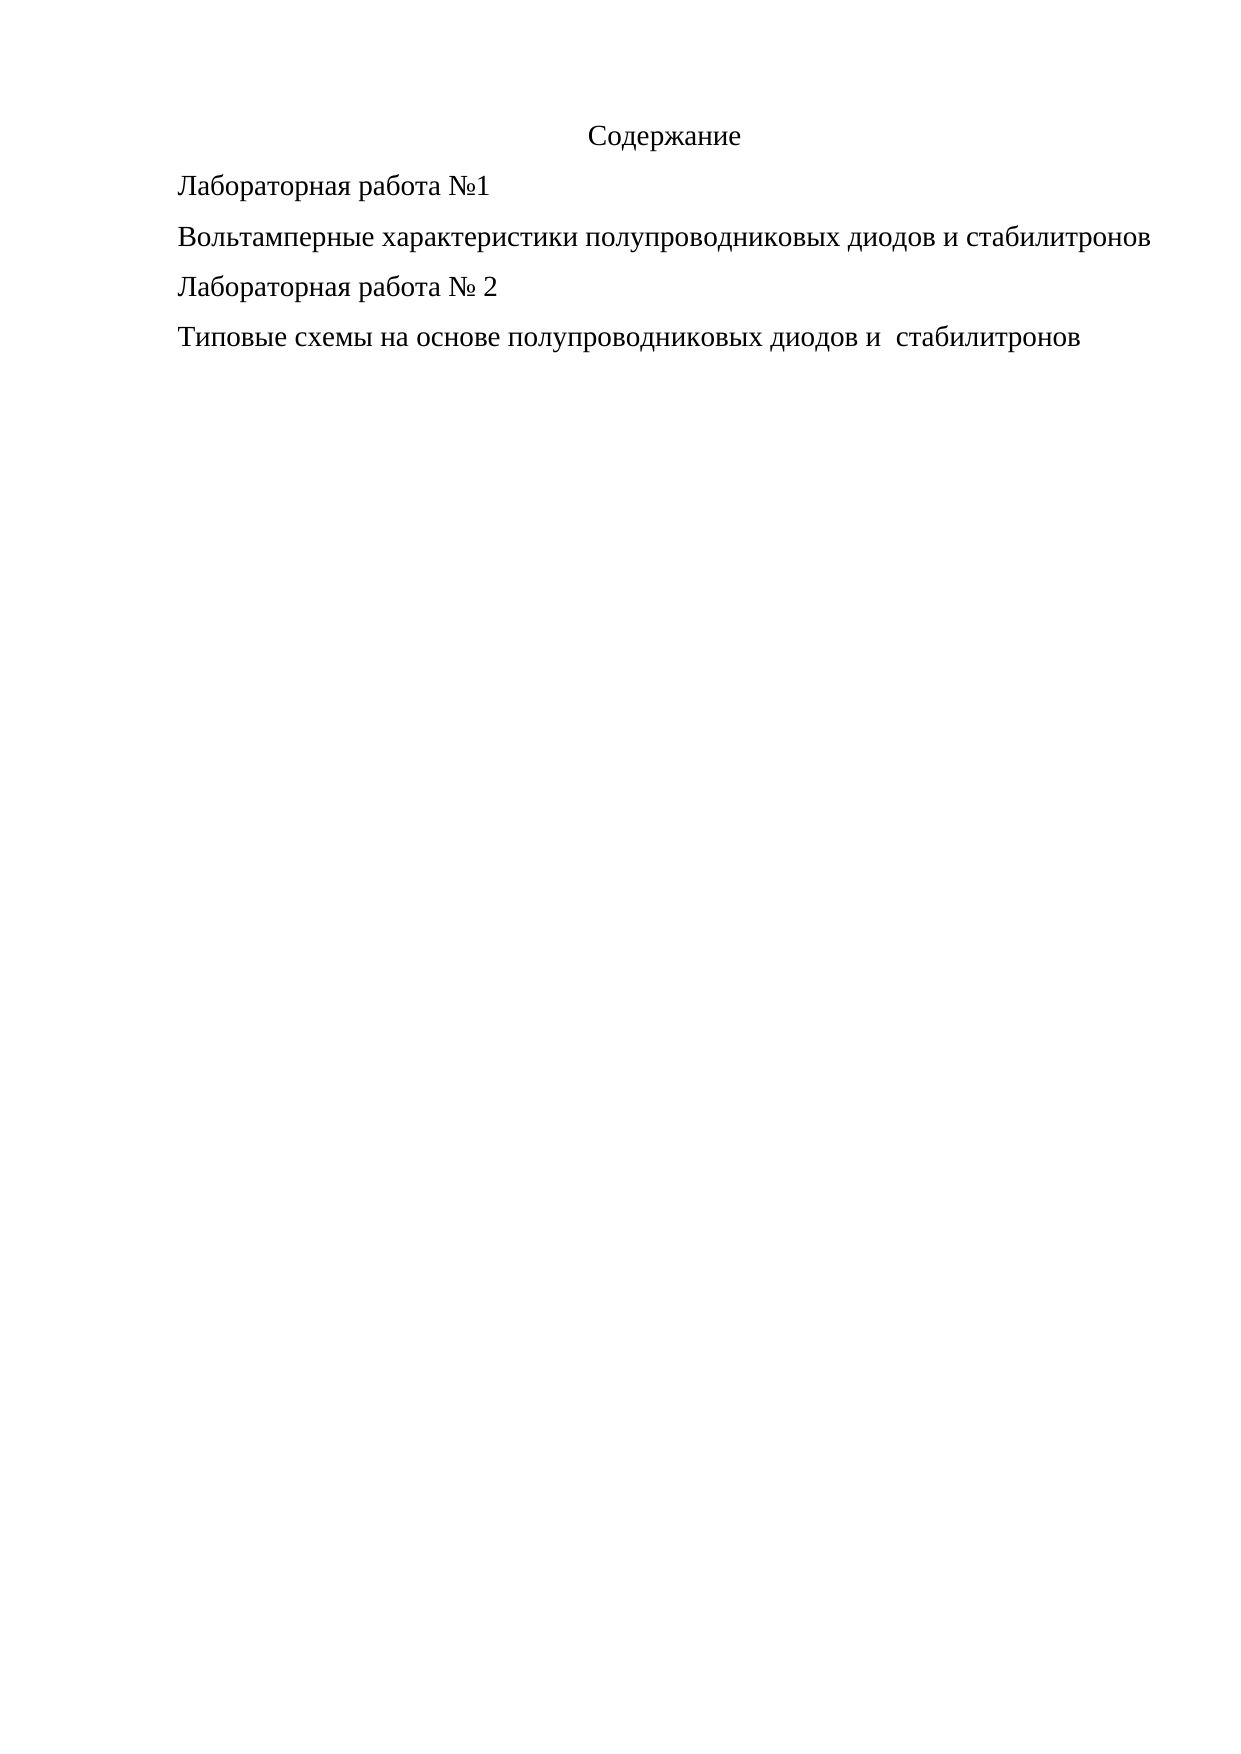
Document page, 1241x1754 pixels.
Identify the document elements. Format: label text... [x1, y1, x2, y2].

text Лабораторная работа №1 [177, 168, 1152, 202]
text Содержание [177, 118, 1152, 152]
text Вольтамперные характеристики полупроводниковых диодов и стабилитронов [177, 219, 1152, 252]
text Типовые схемы на основе полупроводниковых диодов и стабилитронов [177, 319, 1152, 353]
text Лабораторная работа № 2 [177, 269, 1152, 303]
